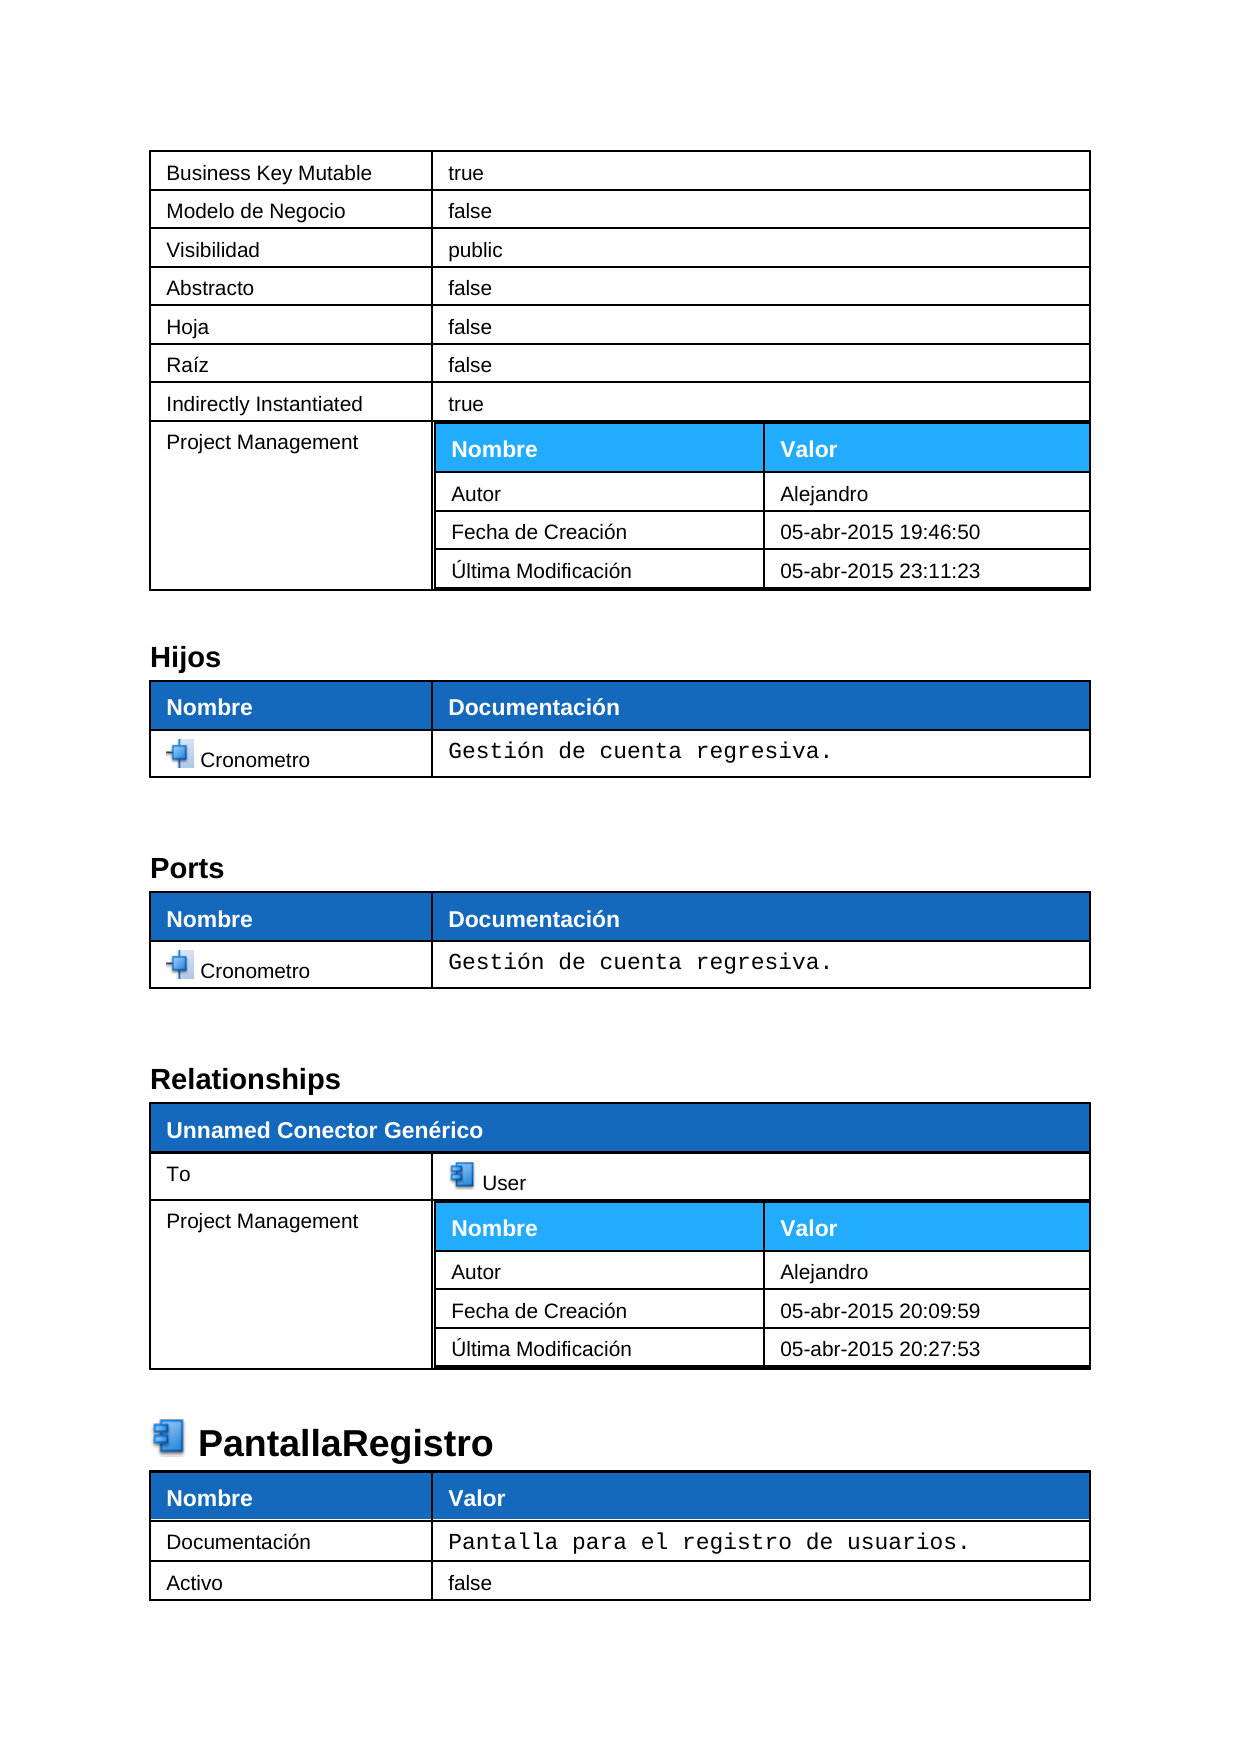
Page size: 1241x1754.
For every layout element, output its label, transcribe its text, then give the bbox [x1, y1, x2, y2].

table_cell Project Management [151, 422, 431, 589]
table_cell true [433, 383, 1089, 420]
table_cell [436, 1290, 763, 1327]
table_cell false [433, 306, 1089, 343]
table_header Nombre [151, 893, 431, 940]
table_cell false [433, 345, 1089, 381]
subtitle Hijos [150, 640, 1090, 673]
table_cell [765, 550, 1089, 587]
table_cell Raíz [151, 345, 431, 381]
table_cell To [151, 1154, 431, 1198]
table_header Nombre [151, 1473, 431, 1519]
table_cell false [433, 191, 1089, 227]
table_header Documentación [433, 682, 1089, 729]
table_cell [765, 1252, 1089, 1288]
table_cell Business Key Mutable [151, 152, 431, 188]
picture [150, 1418, 188, 1457]
table_cell [765, 1329, 1089, 1365]
table_cell Gestión de cuenta regresiva. [433, 942, 1089, 987]
table_header Unnamed Conector Genérico [151, 1104, 1089, 1151]
table_cell Gestión de cuenta regresiva. [433, 731, 1089, 776]
table_cell [765, 512, 1089, 548]
table_cell Visibilidad [151, 229, 431, 266]
table_cell Cronometro [151, 731, 431, 776]
table_cell public [433, 229, 1089, 266]
table_cell Project Management [151, 1201, 431, 1368]
table_cell false [433, 1562, 1089, 1599]
picture [166, 950, 195, 979]
table_cell [436, 473, 763, 510]
picture [166, 739, 195, 768]
table_cell User [433, 1154, 1089, 1198]
table_cell false [433, 268, 1089, 304]
table_cell [436, 512, 763, 548]
table_header Documentación [433, 893, 1089, 940]
table_cell [436, 1252, 763, 1288]
subtitle Ports [150, 851, 1090, 885]
table_header Nombre [151, 682, 431, 729]
table_cell [436, 1329, 763, 1365]
table_cell true [433, 152, 1089, 188]
table_cell [765, 473, 1089, 510]
table_cell Abstracto [151, 268, 431, 304]
table_cell Documentación [151, 1522, 431, 1560]
picture [448, 1161, 477, 1190]
table_header Valor [433, 1473, 1089, 1519]
table_cell Cronometro [151, 942, 431, 987]
table_cell Activo [151, 1562, 431, 1599]
table_cell Pantalla para el registro de usuarios. [433, 1522, 1089, 1560]
table_cell [436, 550, 763, 587]
subtitle Relationships [150, 1062, 1090, 1096]
table_cell Indirectly Instantiated [151, 383, 431, 420]
table_cell Hoja [151, 306, 431, 343]
table_cell [765, 1290, 1089, 1327]
subtitle PantallaRegistro [150, 1419, 1090, 1464]
table_cell Modelo de Negocio [151, 191, 431, 227]
